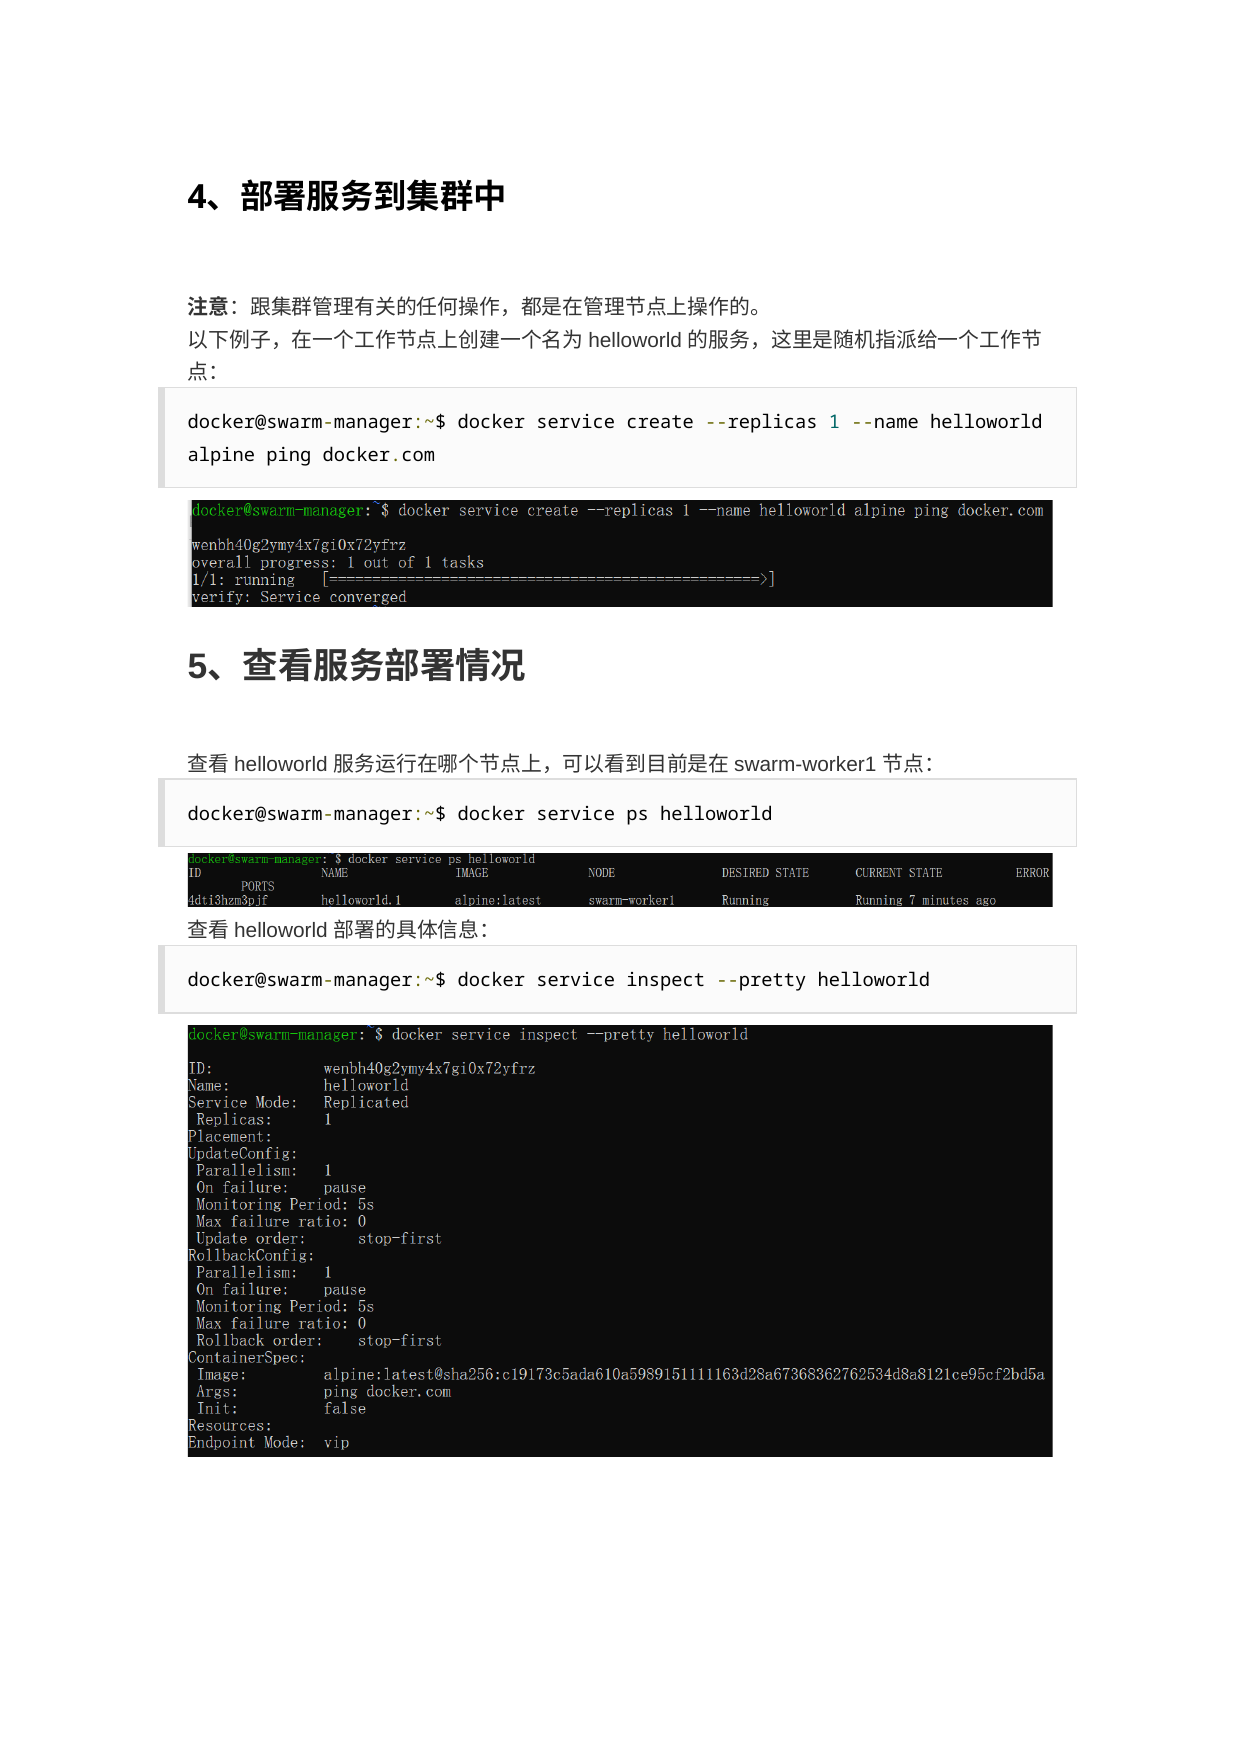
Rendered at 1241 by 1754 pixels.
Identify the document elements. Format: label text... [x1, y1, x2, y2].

text 注意：跟集群管理有关的任何操作，都是在管理节点上操作的。 [187, 289, 1053, 322]
text 查看 helloworld 服务运行在哪个节点上，可以看到目前是在 swarm-worker1 节点： [187, 746, 1053, 778]
picture [187, 853, 1053, 907]
text docker@swarm-manager:~$ docker service create --replicas 1 --name helloworld alpine ping docker.com [165, 388, 1076, 487]
subtitle 4、部署服务到集群中 [187, 162, 1053, 227]
text docker@swarm-manager:~$ docker service inspect --pretty helloworld [165, 946, 1076, 1012]
text docker@swarm-manager:~$ docker service ps helloworld [165, 780, 1076, 846]
text 以下例子，在一个工作节点上创建一个名为 helloworld 的服务，这里是随机指派给一个工作节点： [187, 322, 1053, 387]
picture [187, 1025, 1053, 1457]
picture [187, 500, 1053, 607]
subtitle 5、查看服务部署情况 [187, 631, 1053, 696]
text 查看 helloworld 部署的具体信息： [187, 912, 1053, 945]
